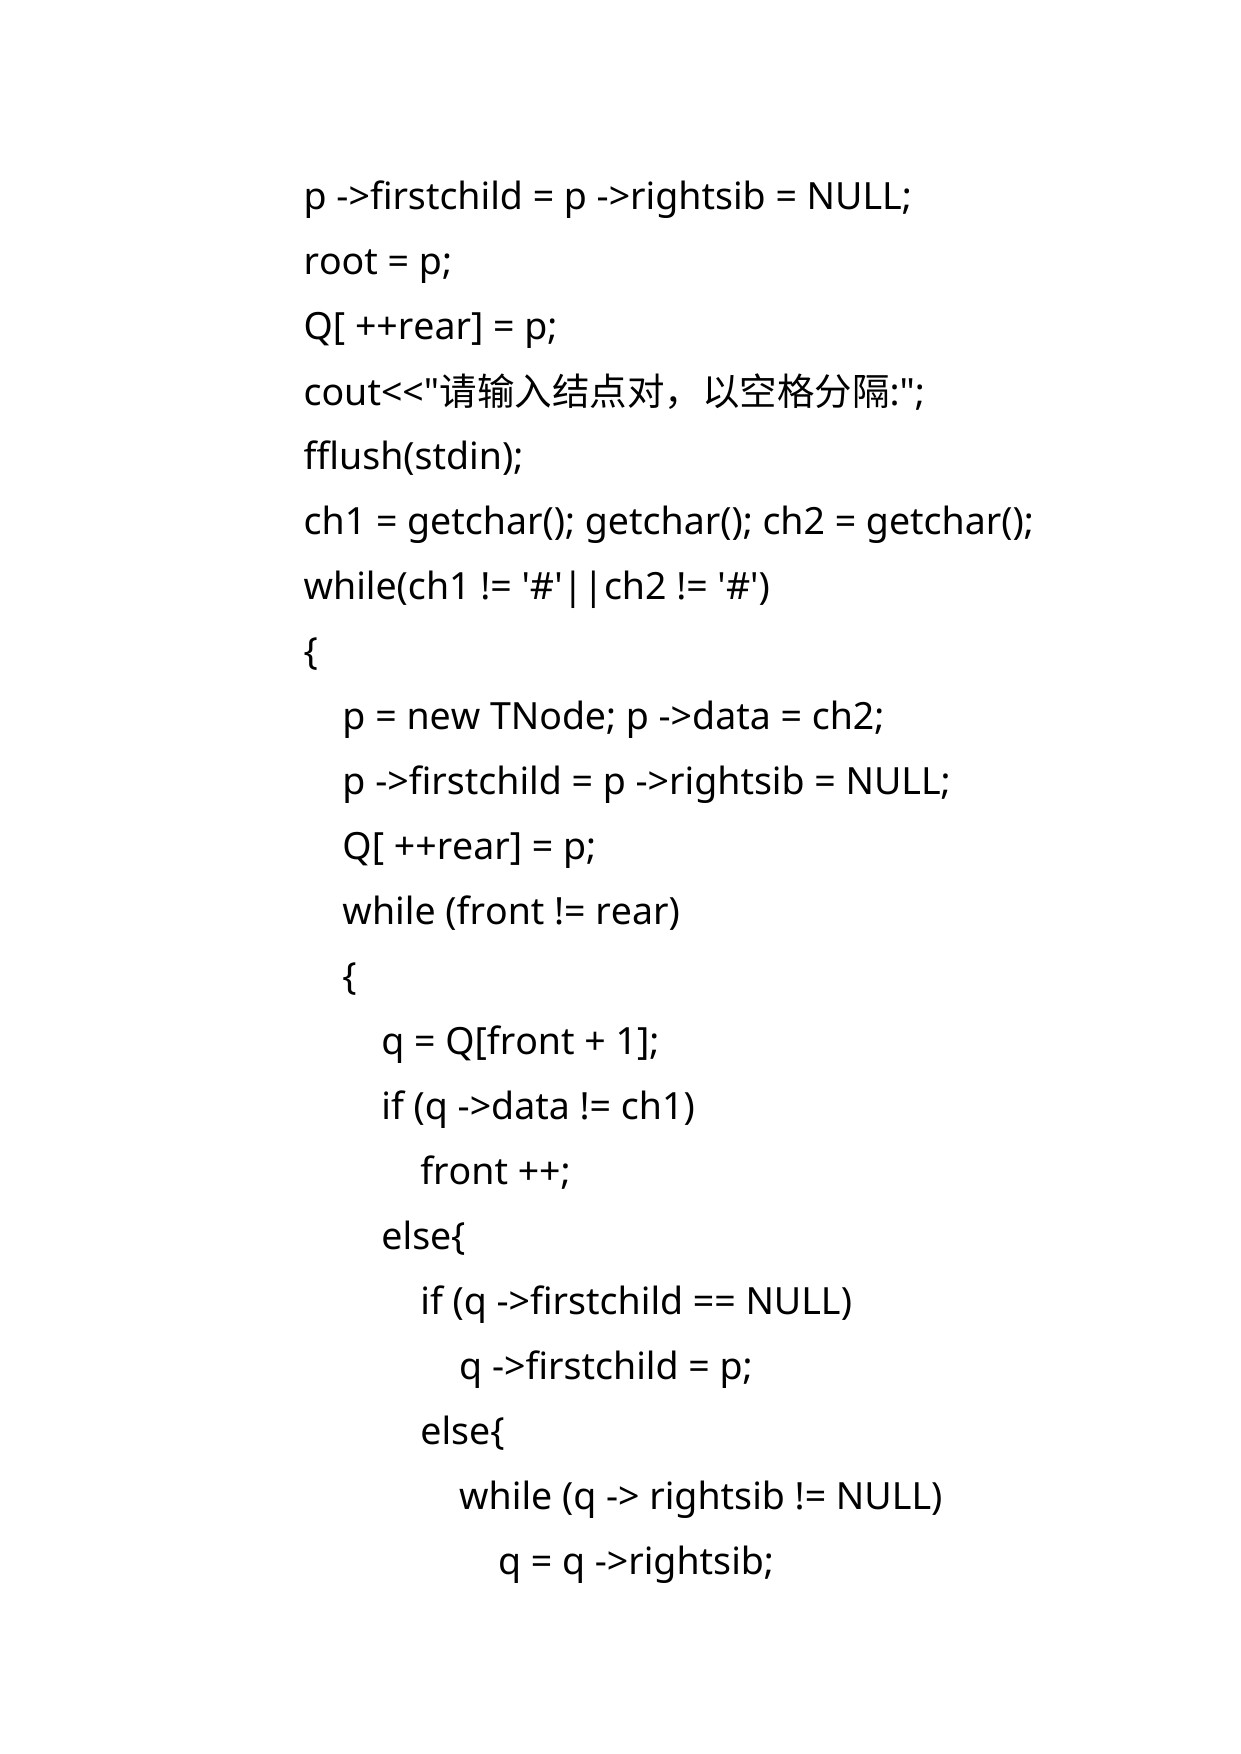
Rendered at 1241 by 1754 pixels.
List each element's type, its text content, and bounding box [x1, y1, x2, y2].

text q = Q[front + 1]; [187, 1007, 1053, 1072]
text cout<<"请输入结点对，以空格分隔:"; [187, 357, 1053, 422]
text p ->firstchild = p ->rightsib = NULL; [187, 747, 1053, 812]
text Q[ ++rear] = p; [187, 812, 1053, 877]
text p = new TNode; p ->data = ch2; [187, 682, 1053, 747]
text front ++; [187, 1137, 1053, 1202]
text if (q ->data != ch1) [187, 1072, 1053, 1137]
text ch1 = getchar(); getchar(); ch2 = getchar(); [187, 487, 1053, 552]
text { [187, 617, 1053, 682]
text Q[ ++rear] = p; [187, 292, 1053, 357]
text if (q ->firstchild == NULL) [187, 1267, 1053, 1332]
text p ->firstchild = p ->rightsib = NULL; [187, 162, 1053, 227]
text { [187, 942, 1053, 1007]
text fflush(stdin); [187, 422, 1053, 487]
text else{ [187, 1397, 1053, 1462]
text while(ch1 != '#'||ch2 != '#') [187, 552, 1053, 617]
text q ->firstchild = p; [187, 1332, 1053, 1397]
text else{ [187, 1202, 1053, 1267]
text root = p; [187, 227, 1053, 292]
text while (q -> rightsib != NULL) [187, 1462, 1053, 1527]
text q = q ->rightsib; [187, 1527, 1053, 1592]
text while (front != rear) [187, 877, 1053, 942]
